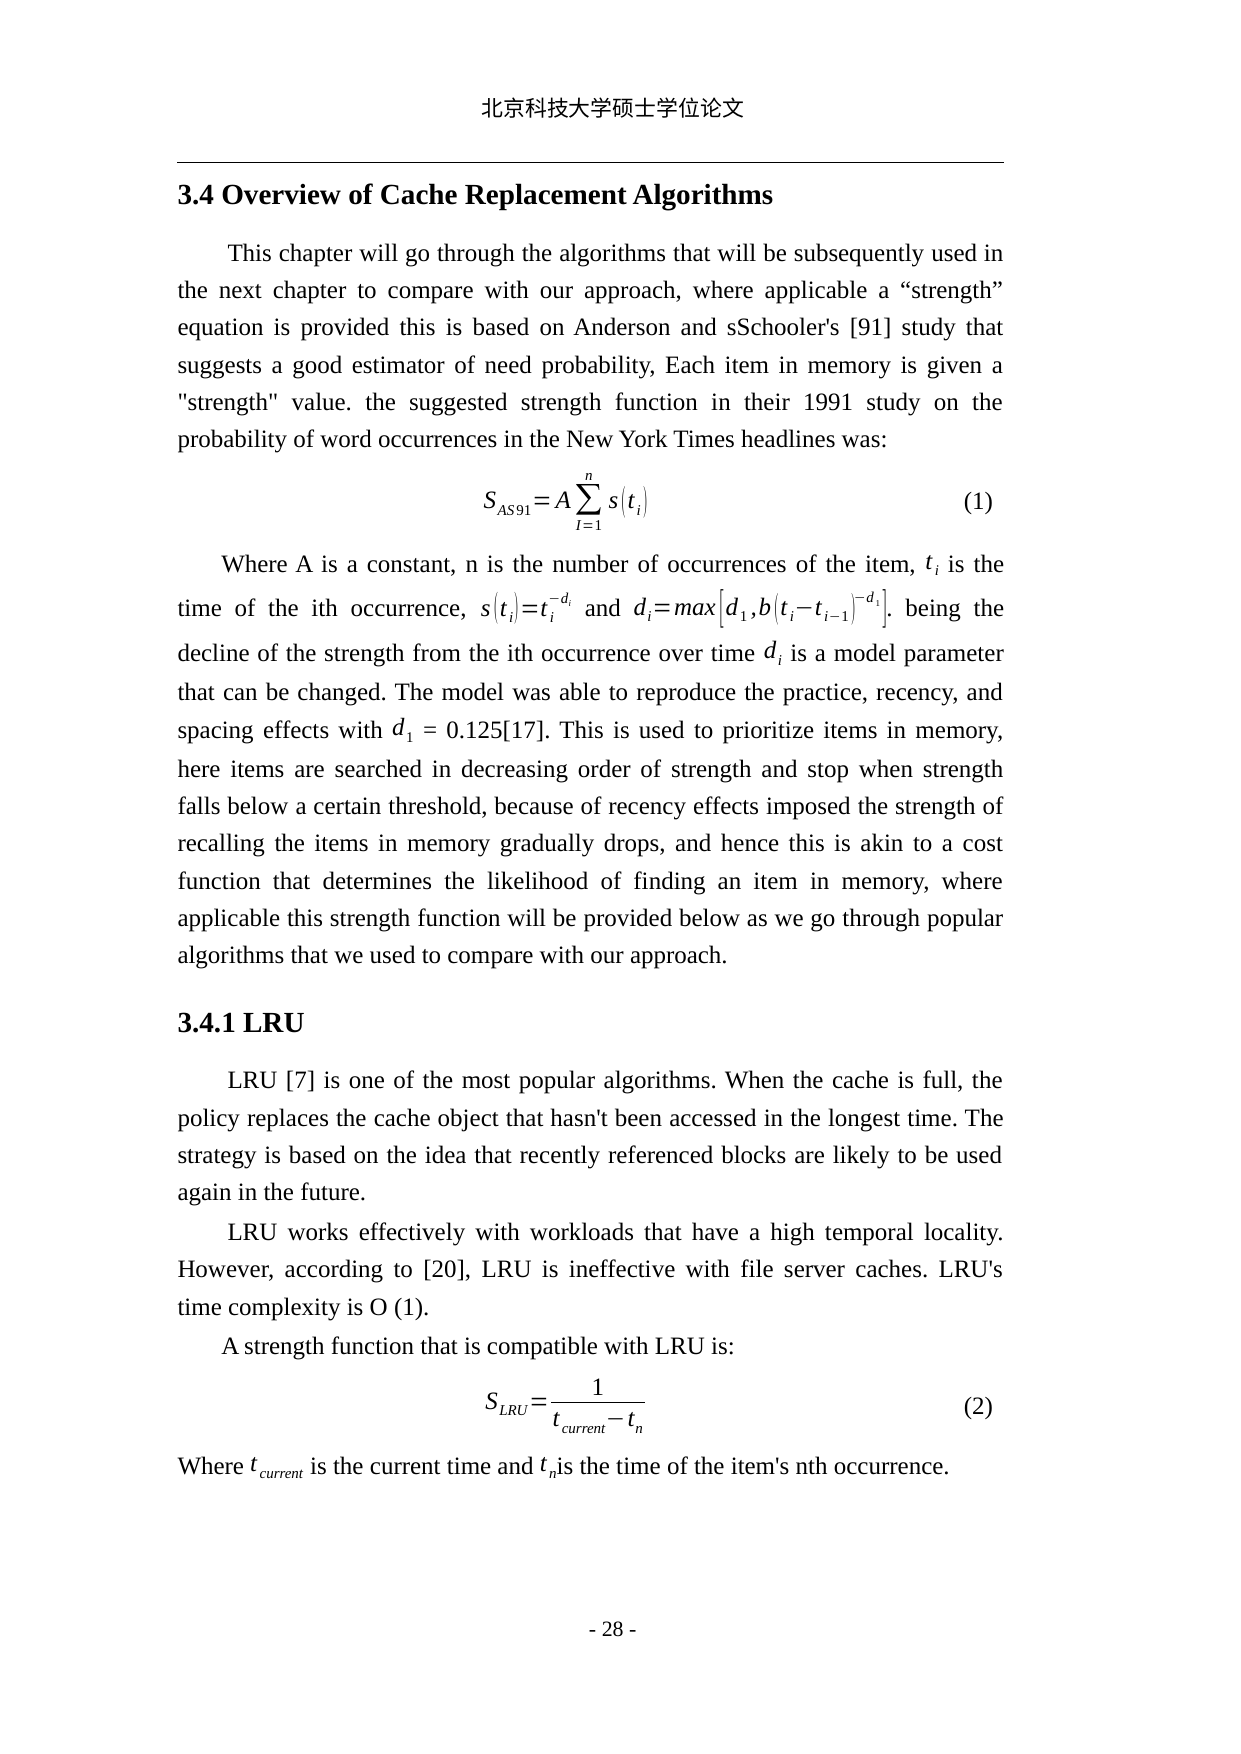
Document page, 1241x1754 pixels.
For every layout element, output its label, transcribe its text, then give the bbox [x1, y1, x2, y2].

text Where is the current time and is the time of the item's nth occurrence. [177, 1450, 1004, 1481]
text Where A is a constant, n is the number of occurrences of the item, is the time of the ith occurrence, and . being the decline of the strength from the ith occurrence over time is a model parameter that can be changed. The model was able to reproduce the practice, recency, and spacing effects with = 0.125[17]. This is used to prioritize items in memory, here items are searched in decreasing order of strength and stop when strength falls below a certain threshold, because of recency effects imposed the strength of recalling the items in memory gradually drops, and hence this is akin to a cost function that determines the likelihood of finding an item in memory, where applicable this strength function will be provided below as we go through popular algorithms that we used to compare with our approach. [177, 547, 1004, 969]
list LRU [177, 1005, 1004, 1038]
text This chapter will go through the algorithms that will be subsequently used in the next chapter to compare with our approach, where applicable a “strength” equation is provided this is based on Anderson and sSchooler's [91] study that suggests a good estimator of need probability, Each item in memory is given a "strength" value. the suggested strength function in their 1991 study on the probability of word occurrences in the New York Times headlines was: [177, 238, 1004, 453]
table_header [177, 464, 952, 545]
text LRU [7] is one of the most popular algorithms. When the cache is full, the policy replaces the cache object that hasn't been accessed in the longest time. The strategy is based on the idea that recently referenced blocks are likely to be used again in the future. [177, 1065, 1004, 1206]
table_header [177, 1371, 952, 1447]
table_header (2) [952, 1371, 1004, 1447]
table_header (1) [952, 464, 1004, 545]
text A strength function that is compatible with LRU is: [177, 1331, 1004, 1360]
list Overview of Cache Replacement Algorithms [177, 177, 1004, 211]
text LRU works effectively with workloads that have a high temporal locality. However, according to [20], LRU is ineffective with file server caches. LRU's time complexity is O (1). [177, 1217, 1004, 1320]
